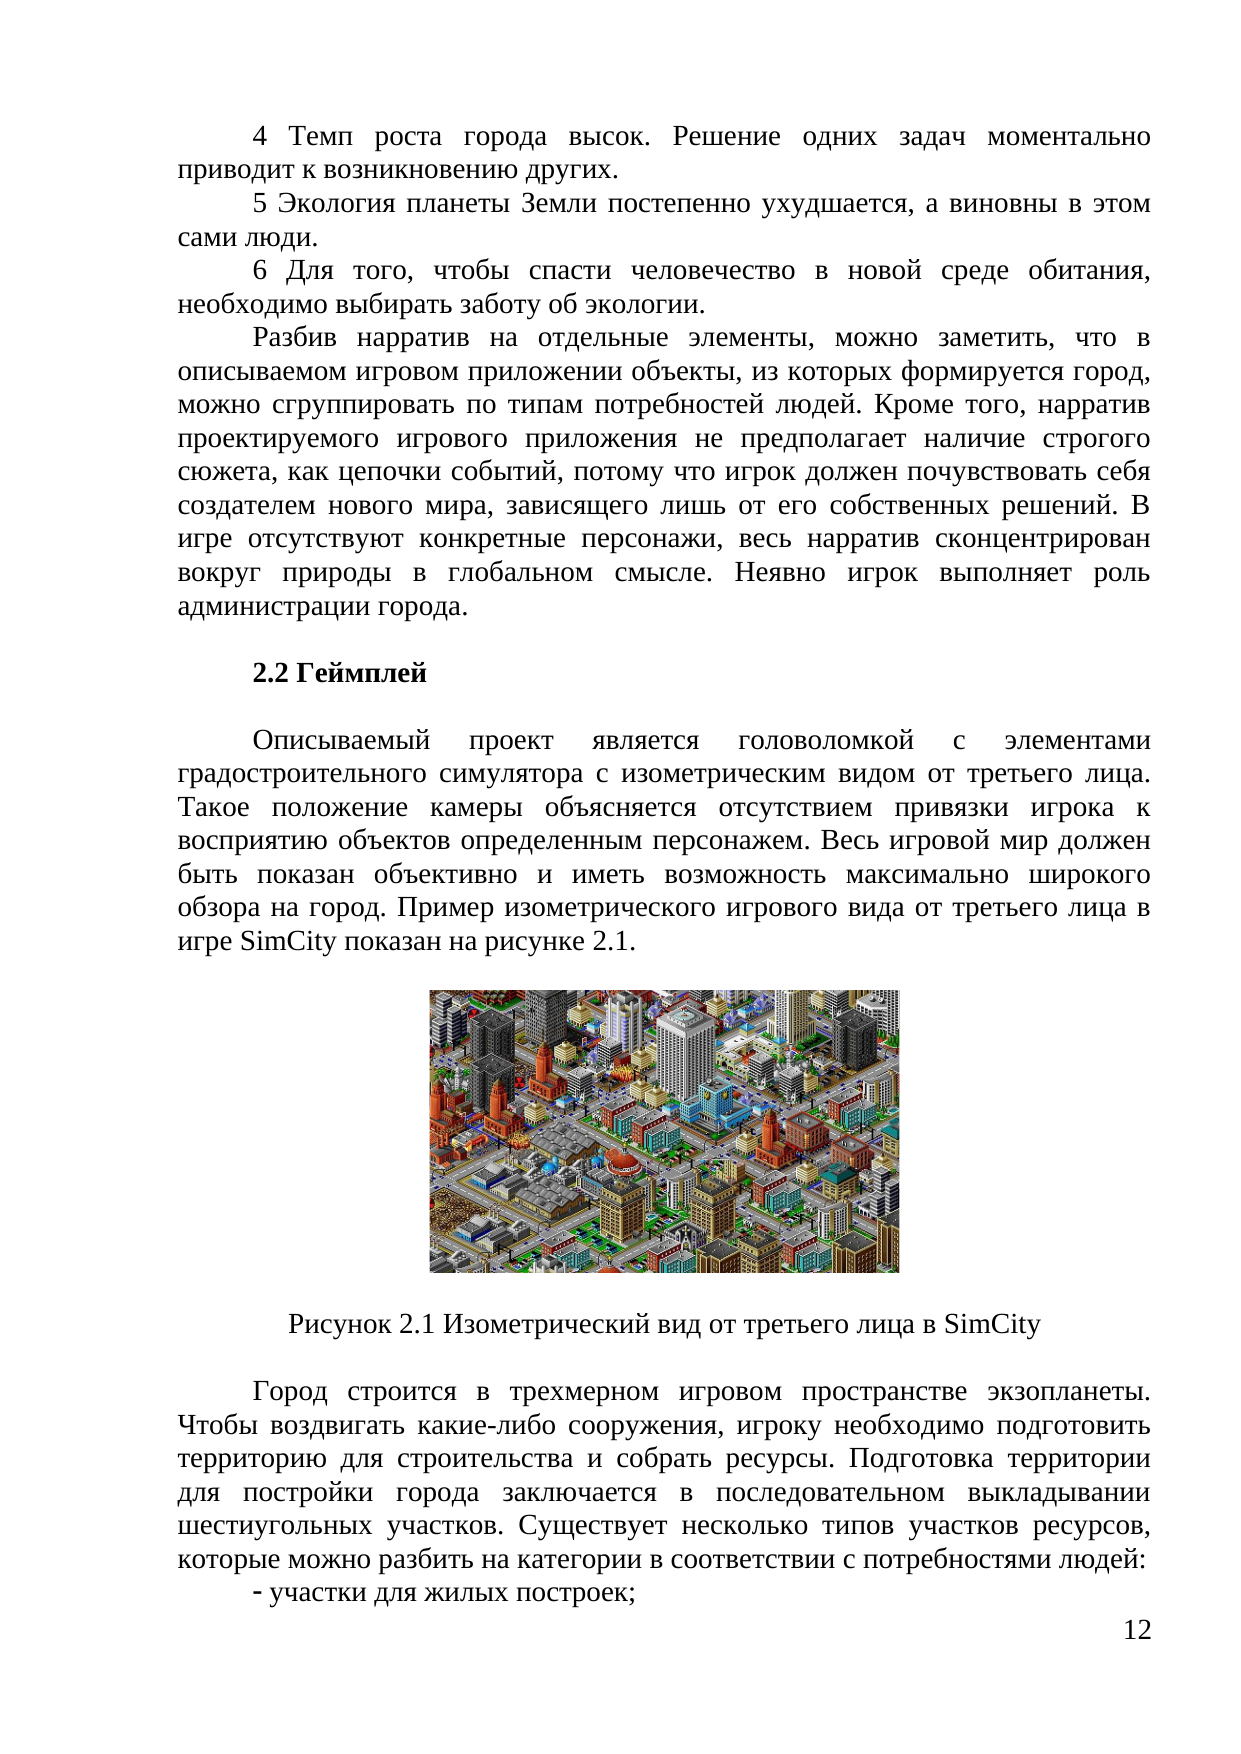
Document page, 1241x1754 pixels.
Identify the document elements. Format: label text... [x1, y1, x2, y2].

text Город строится в трехмерном игровом пространстве экзопланеты. Чтобы воздвигать какие-либо сооружения, игроку необходимо подготовить территорию для строительства и собрать ресурсы. Подготовка территории для постройки города заключается в последовательном выкладывании шестиугольных участков. Существует несколько типов участков ресурсов, которые можно разбить на категории в соответствии с потребностями людей: [177, 1373, 1152, 1574]
text 2.2 Геймплей [177, 655, 1152, 688]
text 6 Для того, чтобы спасти человечество в новой среде обитания, необходимо выбирать заботу об экологии. [177, 252, 1152, 319]
text - участки для жилых построек; [177, 1574, 1152, 1608]
text Разбив нарратив на отдельные элементы, можно заметить, что в описываемом игровом приложении объекты, из которых формируется город, можно сгруппировать по типам потребностей людей. Кроме того, нарратив проектируемого игрового приложения не предполагает наличие строгого сюжета, как цепочки событий, потому что игрок должен почувствовать себя создателем нового мира, зависящего лишь от его собственных решений. В игре отсутствуют конкретные персонажи, весь нарратив сконцентрирован вокруг природы в глобальном смысле. Неявно игрок выполняет роль администрации города. [177, 319, 1152, 621]
picture [429, 990, 900, 1273]
text Описываемый проект является головоломкой с элементами градостроительного симулятора с изометрическим видом от третьего лица. Такое положение камеры объясняется отсутствием привязки игрока к восприятию объектов определенным персонажем. Весь игровой мир должен быть показан объективно и иметь возможность максимально широкого обзора на город. Пример изометрического игрового вида от третьего лица в игре SimCity показан на рисунке 2.1. [177, 722, 1152, 957]
text 5 Экология планеты Земли постепенно ухудшается, а виновны в этом сами люди. [177, 185, 1152, 252]
text 4 Темп роста города высок. Решение одних задач моментально приводит к возникновению других. [177, 118, 1152, 185]
text Рисунок 2.1 Изометрический вид от третьего лица в SimCity [177, 1306, 1152, 1340]
